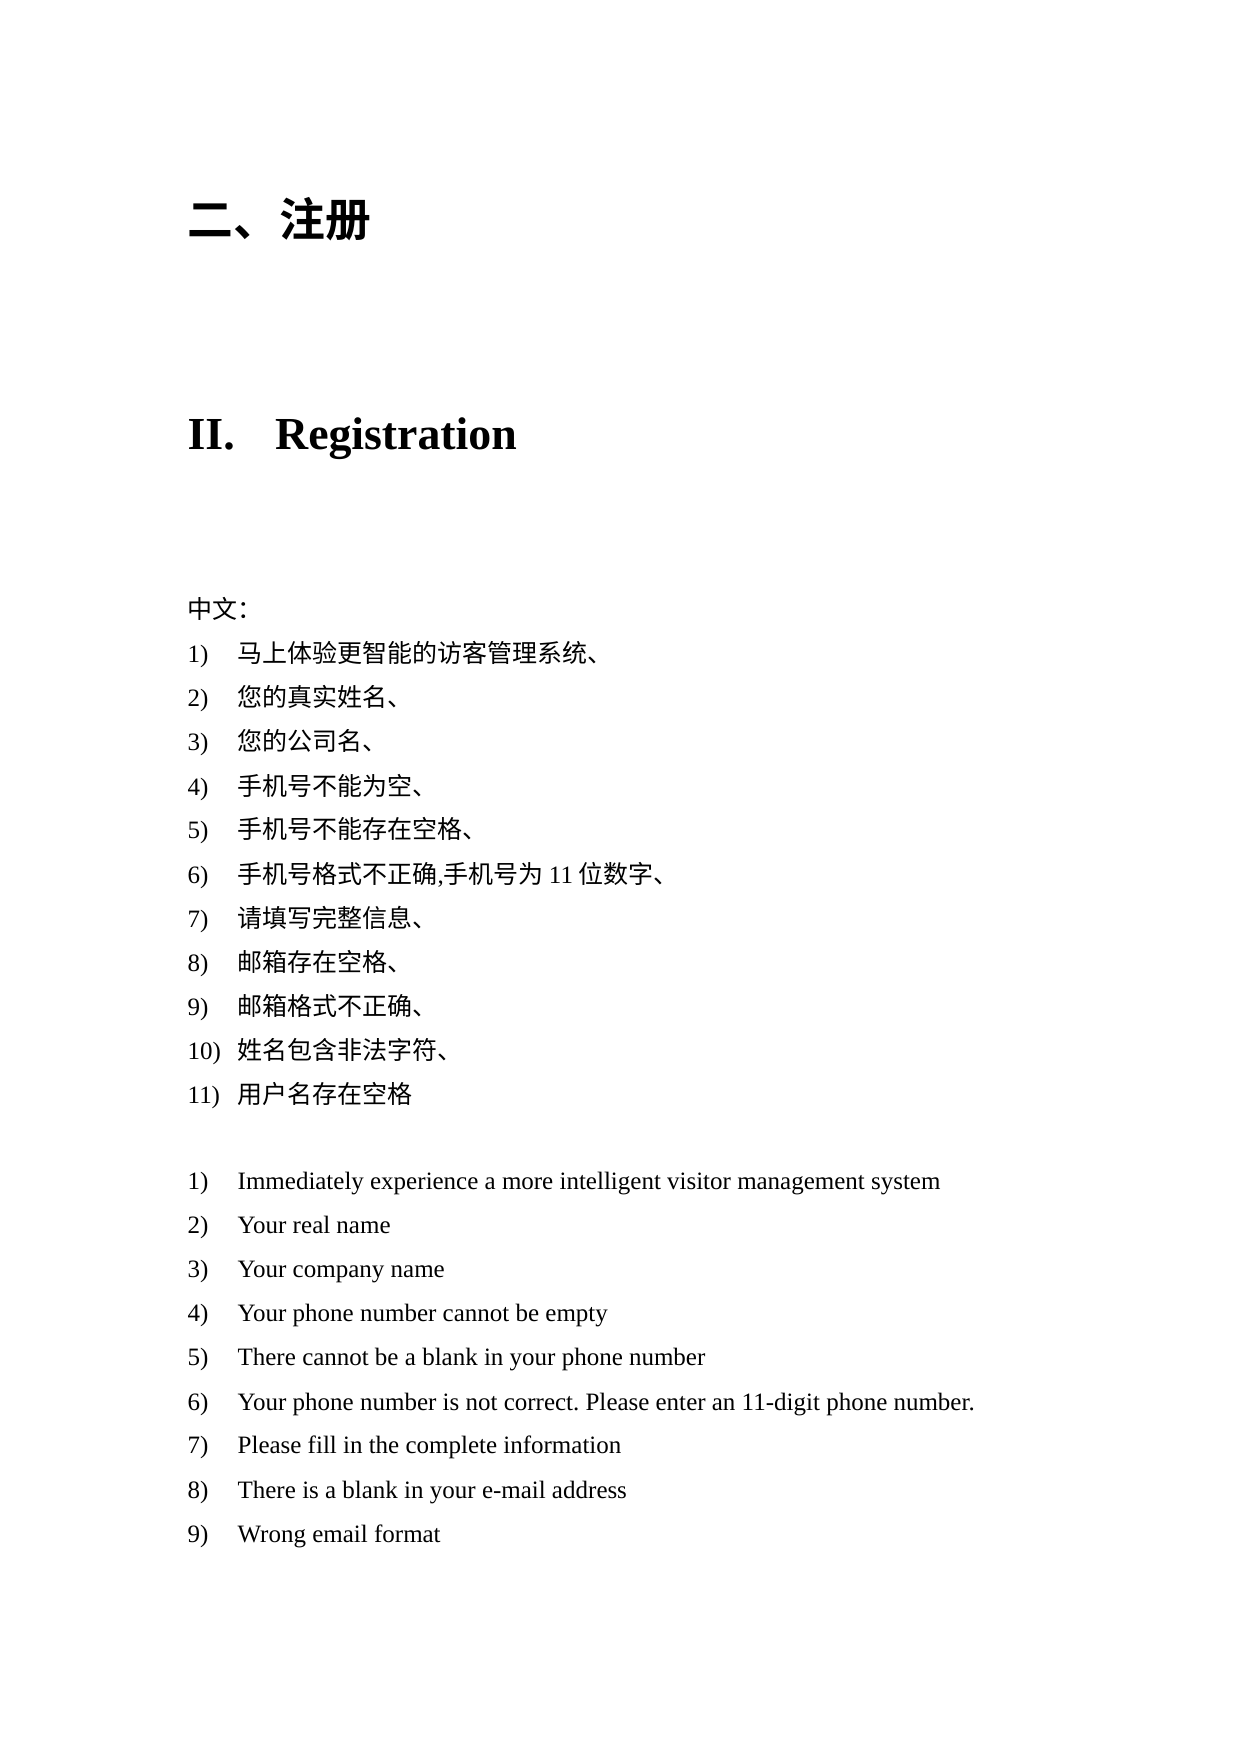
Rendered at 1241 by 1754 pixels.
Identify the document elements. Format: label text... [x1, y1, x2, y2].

list 邮箱存在空格、 [187, 938, 1053, 982]
list 手机号不能存在空格、 [187, 806, 1053, 850]
list Your real name [187, 1203, 1053, 1247]
list 姓名包含非法字符、 [187, 1026, 1053, 1071]
list 您的公司名、 [187, 718, 1053, 762]
subtitle Registration [187, 389, 1053, 477]
list There is a blank in your e-mail address [187, 1467, 1053, 1511]
list Please fill in the complete information [187, 1423, 1053, 1467]
subtitle 二、注册 [187, 172, 1053, 260]
text 中文： [187, 586, 1053, 630]
list 手机号不能为空、 [187, 762, 1053, 806]
list 马上体验更智能的访客管理系统、 [187, 630, 1053, 674]
list 用户名存在空格 [187, 1071, 1053, 1114]
list Wrong email format [187, 1511, 1053, 1555]
list Your company name [187, 1247, 1053, 1291]
list 手机号格式不正确,手机号为11位数字、 [187, 850, 1053, 894]
list Immediately experience a more intelligent visitor management system [187, 1159, 1053, 1203]
list 请填写完整信息、 [187, 894, 1053, 938]
list 您的真实姓名、 [187, 674, 1053, 718]
list Your phone number cannot be empty [187, 1291, 1053, 1335]
list Your phone number is not correct. Please enter an 11-digit phone number. [187, 1379, 1053, 1423]
list 邮箱格式不正确、 [187, 982, 1053, 1026]
list There cannot be a blank in your phone number [187, 1335, 1053, 1379]
